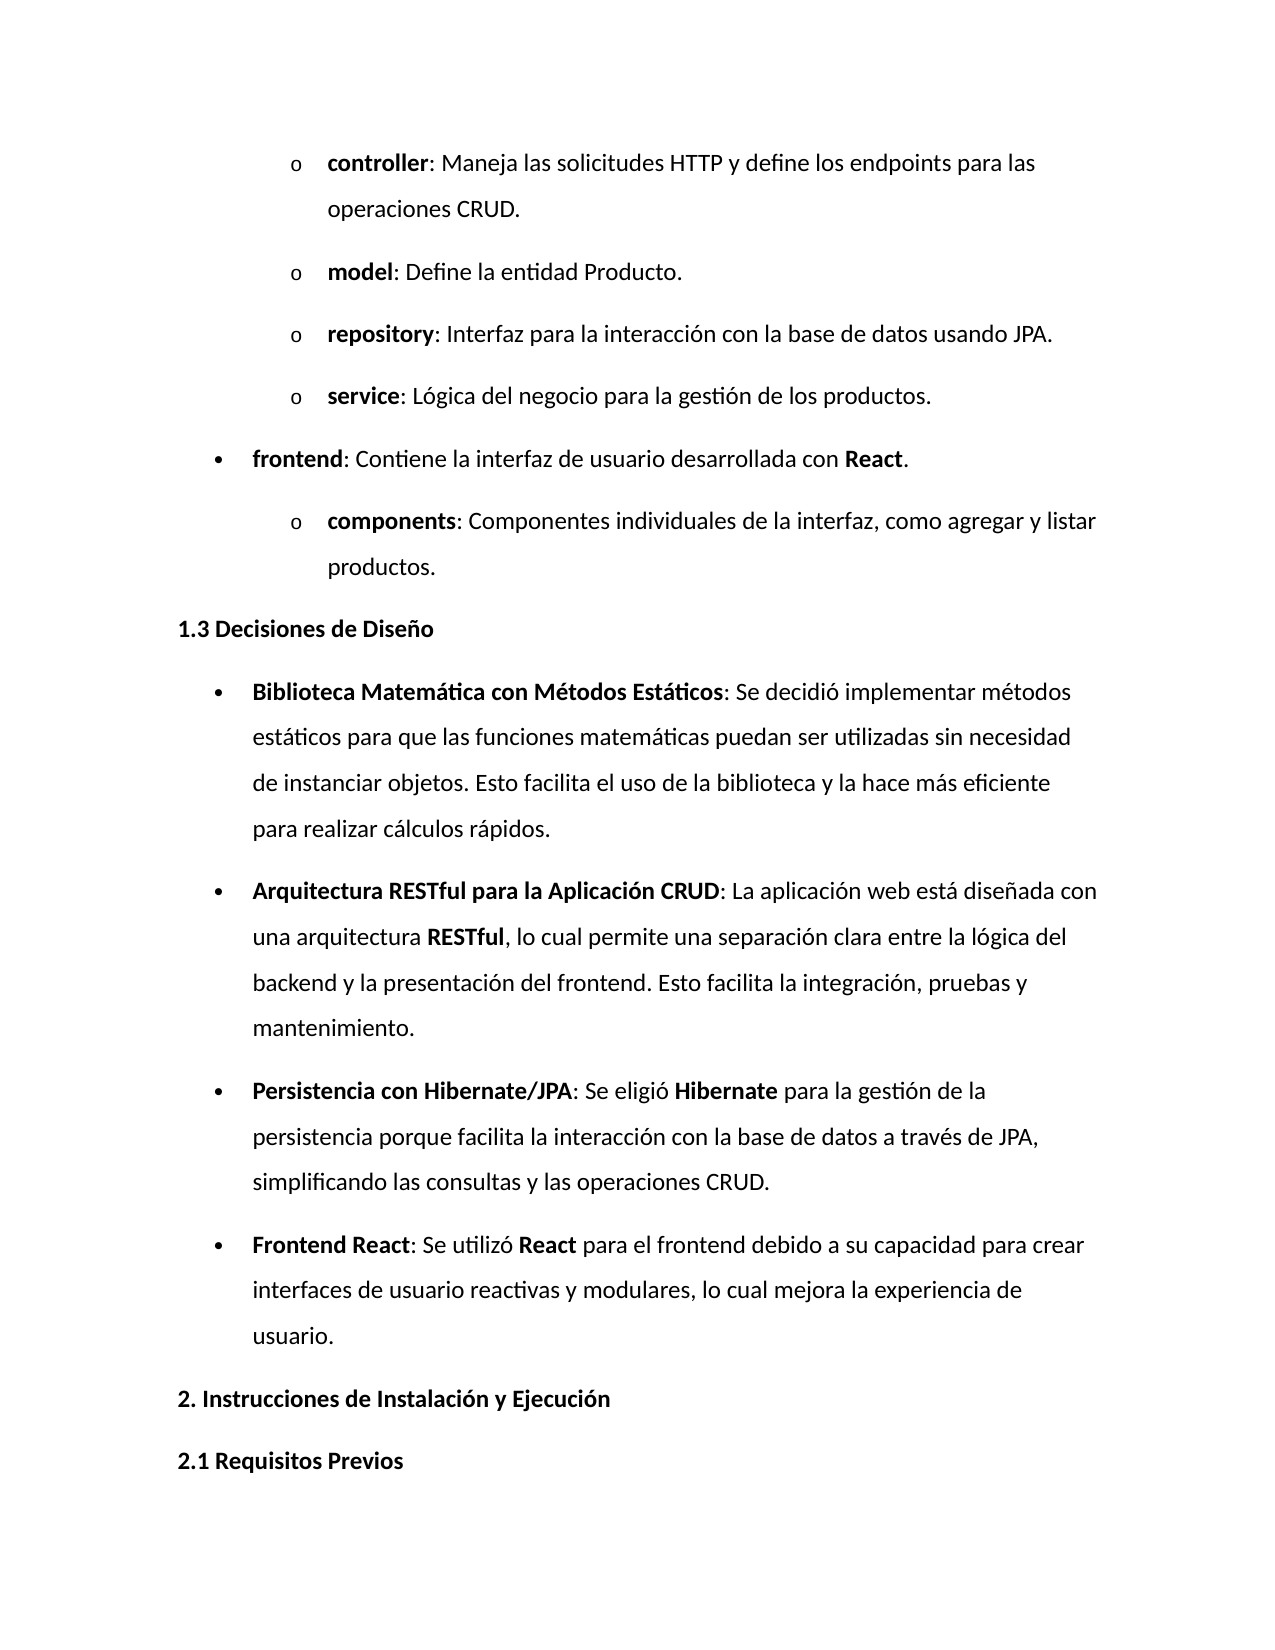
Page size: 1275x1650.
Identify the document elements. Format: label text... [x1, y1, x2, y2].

list service: Lógica del negocio para la gestión de los productos. [290, 381, 1098, 411]
list model: Define la entidad Producto. [290, 256, 1098, 286]
list repository: Interfaz para la interacción con la base de datos usando JPA. [290, 318, 1098, 349]
list frontend: Contiene la interfaz de usuario desarrollada con React. [215, 443, 1098, 473]
list controller: Maneja las solicitudes HTTP y define los endpoints para las operaciones CRUD. [290, 148, 1098, 224]
list Persistencia con Hibernate/JPA: Se eligió Hibernate para la gestión de la persistencia porque facilita la interacción con la base de datos a través de JPA, simplificando las consultas y las operaciones CRUD. [215, 1075, 1098, 1197]
list Biblioteca Matemática con Métodos Estáticos: Se decidió implementar métodos estáticos para que las funciones matemáticas puedan ser utilizadas sin necesidad de instanciar objetos. Esto facilita el uso de la biblioteca y la hace más eficiente para realizar cálculos rápidos. [215, 676, 1098, 843]
text 2.1 Requisitos Previos [177, 1445, 1098, 1476]
list Frontend React: Se utilizó React para el frontend debido a su capacidad para crear interfaces de usuario reactivas y modulares, lo cual mejora la experiencia de usuario. [215, 1229, 1098, 1351]
text 1.3 Decisiones de Diseño [177, 613, 1098, 644]
list components: Componentes individuales de la interfaz, como agregar y listar productos. [290, 505, 1098, 582]
list Arquitectura RESTful para la Aplicación CRUD: La aplicación web está diseñada con una arquitectura RESTful, lo cual permite una separación clara entre la lógica del backend y la presentación del frontend. Esto facilita la integración, pruebas y mantenimiento. [215, 875, 1098, 1043]
text 2. Instrucciones de Instalación y Ejecución [177, 1383, 1098, 1413]
